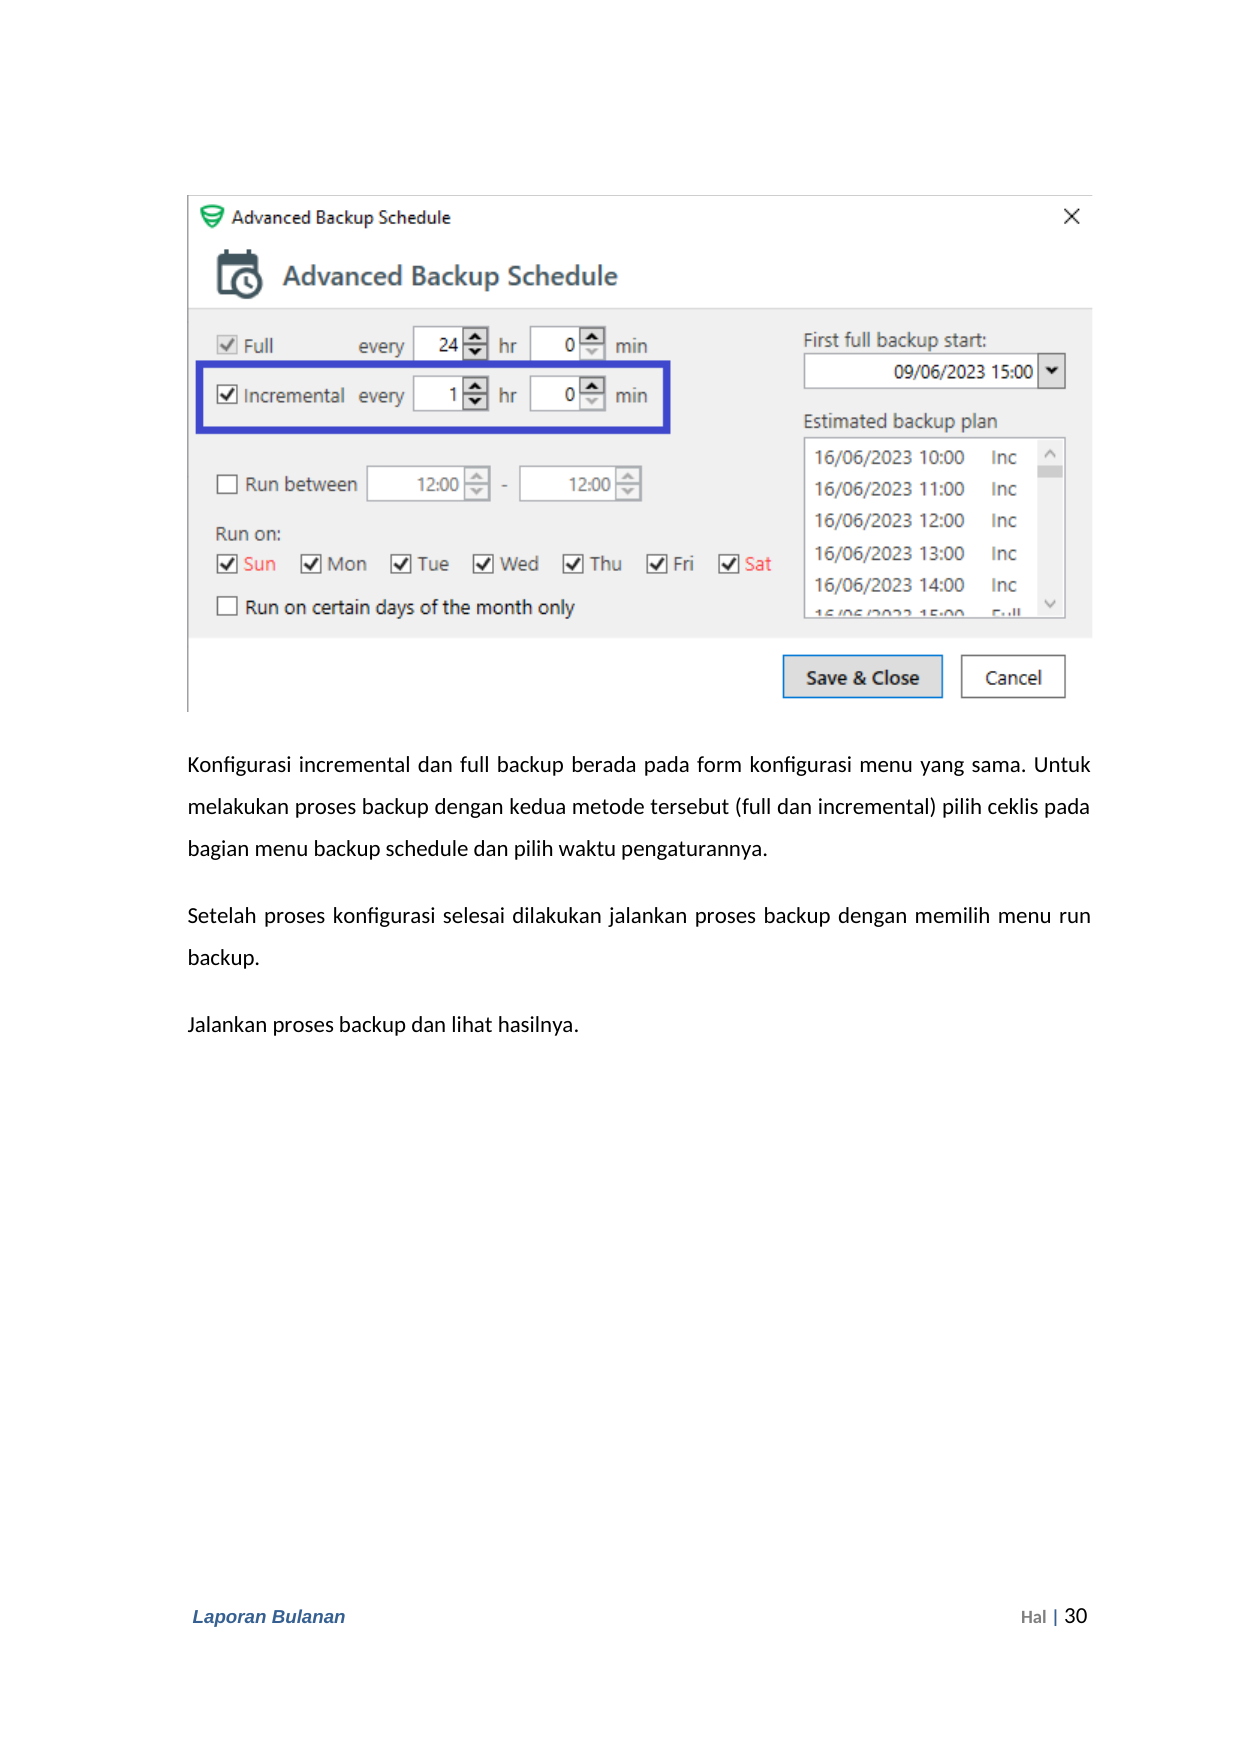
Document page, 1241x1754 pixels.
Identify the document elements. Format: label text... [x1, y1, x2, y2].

text Jalankan proses backup dan lihat hasilnya. [187, 1010, 1092, 1038]
text Konfigurasi incremental dan full backup berada pada form konfigurasi menu yang sama. Untuk melakukan proses backup dengan kedua metode tersebut (full dan incremental) pilih ceklis pada bagian menu backup schedule dan pilih waktu pengaturannya. [187, 751, 1092, 862]
picture [187, 195, 1093, 712]
text Setelah proses konfigurasi selesai dilakukan jalankan proses backup dengan memilih menu run backup. [187, 901, 1092, 971]
